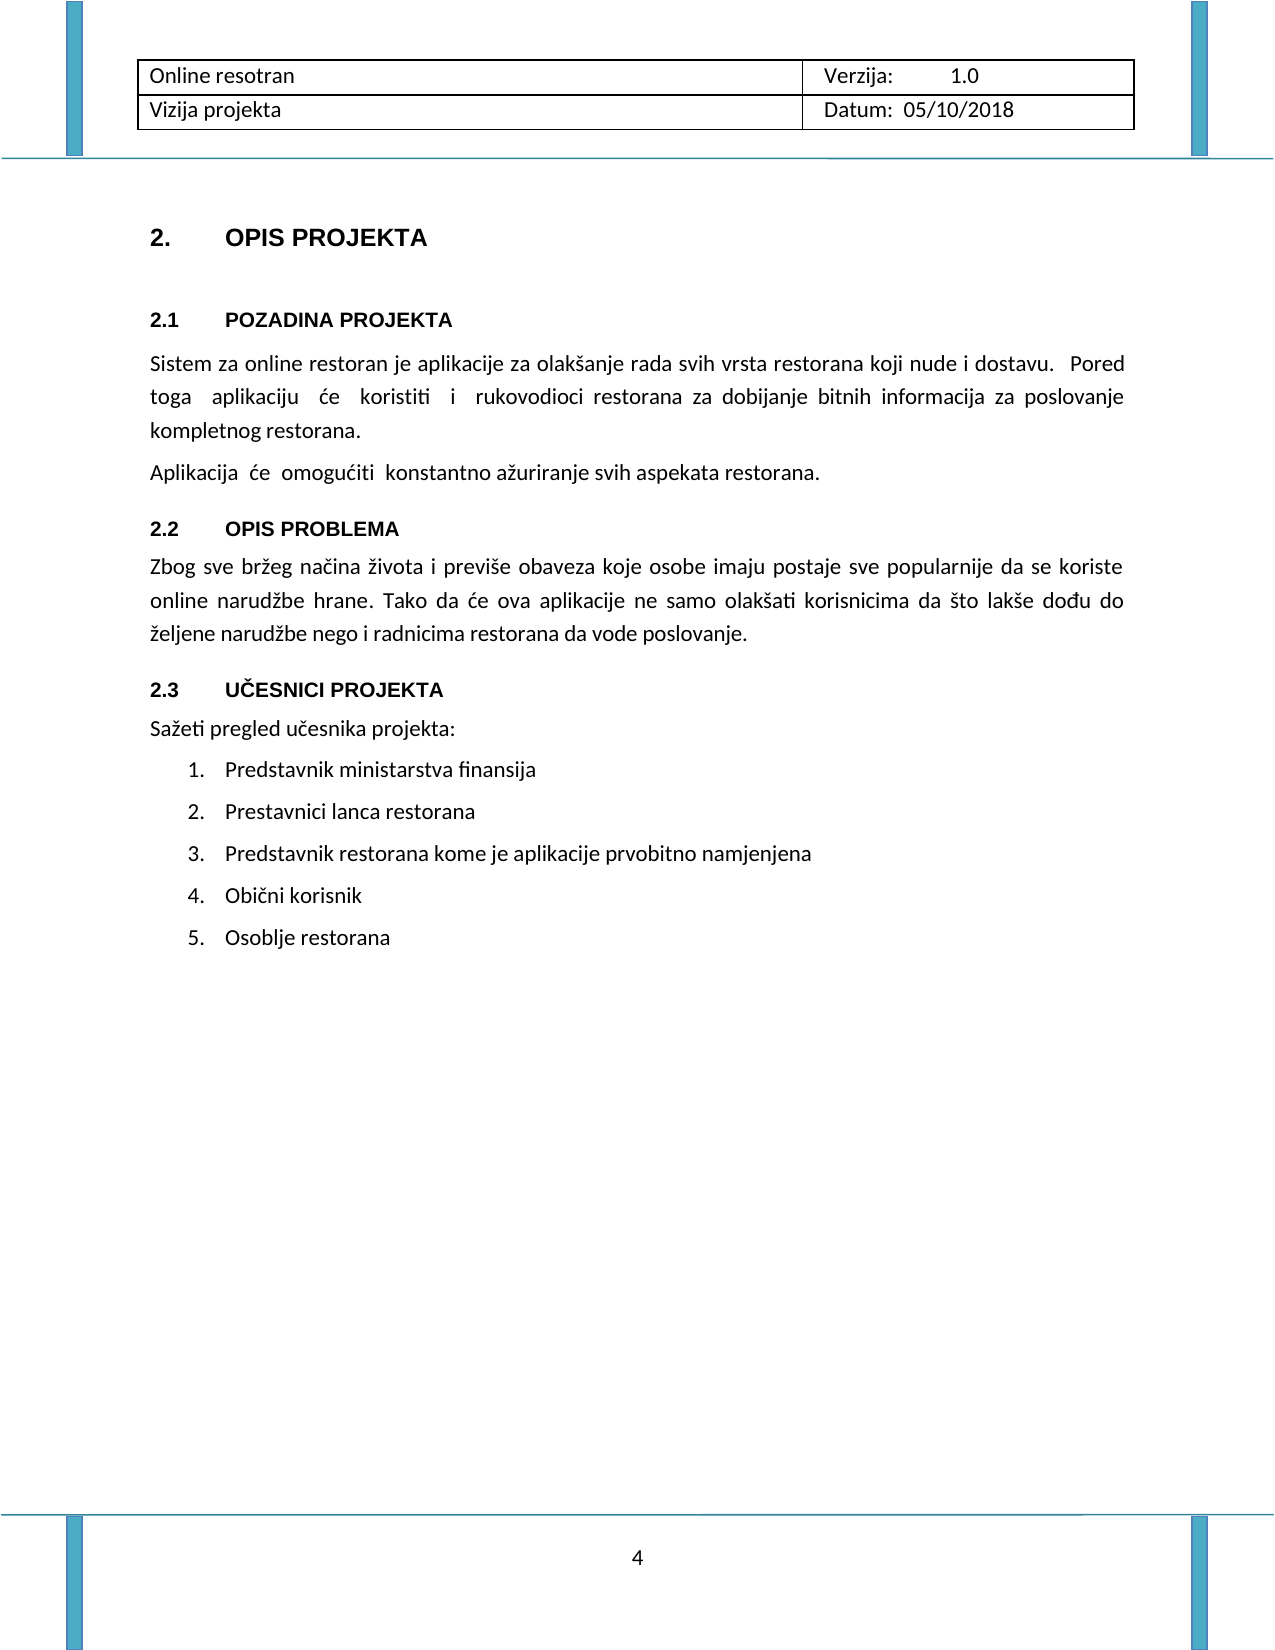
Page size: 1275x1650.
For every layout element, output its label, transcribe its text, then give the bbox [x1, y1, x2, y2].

text Aplikacija će omogućiti konstantno ažuriranje svih aspekata restorana. [150, 458, 1125, 486]
list Predstavnik ministarstva finansija [187, 756, 1125, 784]
subtitle Pozadina projekta [150, 308, 1125, 332]
subtitle Učesnici projekta [150, 678, 1125, 702]
list Osoblje restorana [187, 923, 1125, 951]
subtitle Opis projekta [150, 223, 1125, 252]
list Prestavnici lanca restorana [187, 797, 1125, 826]
text Sistem za online restoran je aplikacije za olakšanje rada svih vrsta restorana koji nude i dostavu. Pored toga aplikaciju će koristiti i rukovodioci restorana za dobijanje bitnih informacija za poslovanje kompletnog restorana. [150, 349, 1125, 444]
list Predstavnik restorana kome je aplikacije prvobitno namjenjena [187, 839, 1125, 867]
list Obični korisnik [187, 881, 1125, 909]
text Sažeti pregled učesnika projekta: [150, 714, 1125, 742]
subtitle Opis problema [150, 516, 1125, 540]
text Zbog sve bržeg načina života i previše obaveza koje osobe imaju postaje sve popularnije da se koriste online narudžbe hrane. Tako da će ova aplikacije ne samo olakšati korisnicima da što lakše dođu do željene narudžbe nego i radnicima restorana da vode poslovanje. [150, 552, 1125, 647]
